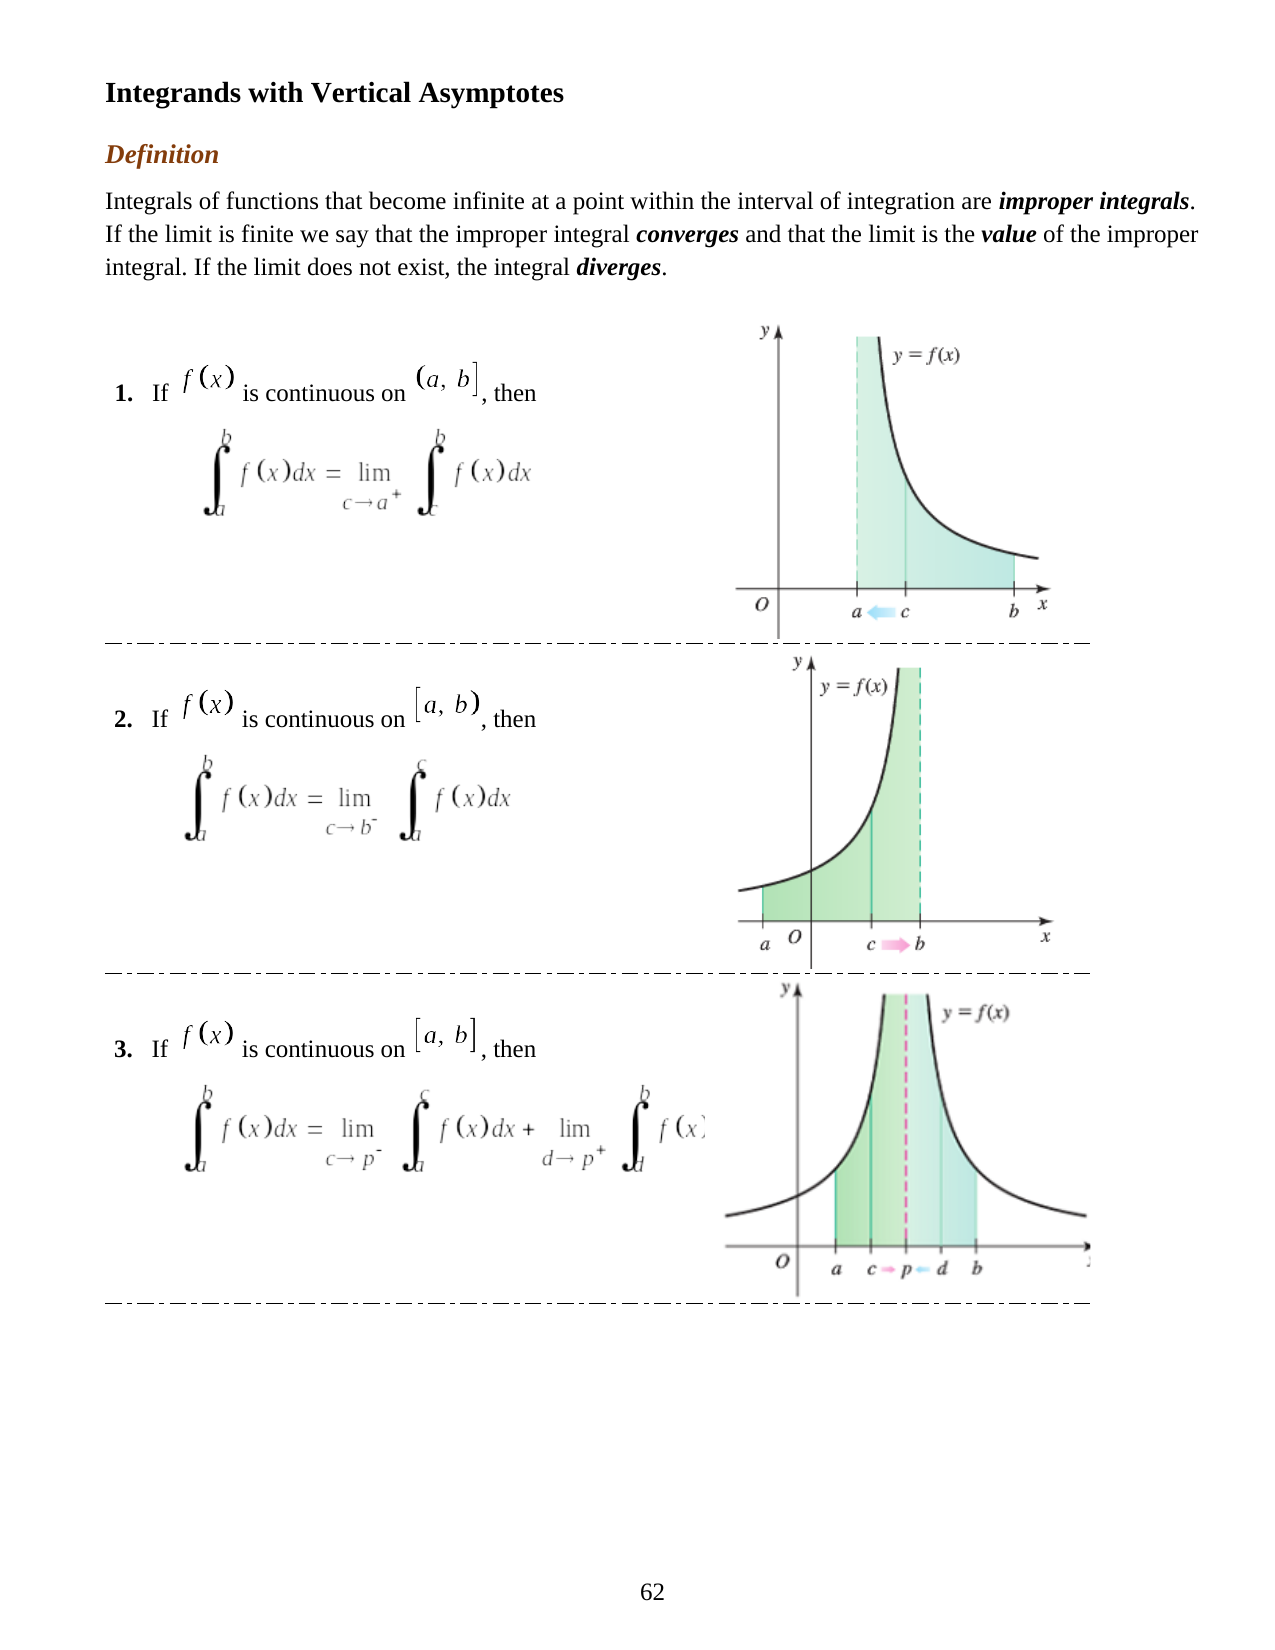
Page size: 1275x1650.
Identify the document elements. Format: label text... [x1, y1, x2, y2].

table_cell [705, 643, 1090, 973]
table_cell If is continuous on , then [105, 643, 705, 973]
text Definition [105, 138, 1200, 169]
picture [730, 650, 1065, 969]
table_cell [705, 973, 1090, 1303]
picture [733, 318, 1062, 639]
table_cell If is continuous on , then [105, 973, 705, 1303]
text Integrands with Vertical Asymptotes [105, 75, 1200, 108]
table_header [705, 318, 1090, 643]
text Integrals of functions that become infinite at a point within the interval of integration are improper integrals. [105, 186, 1200, 215]
text If the limit is finite we say that the improper integral converges and that the limit is the value of the improper integral. If the limit does not exist, the integral diverges. [105, 219, 1200, 281]
table_header If is continuous on , then [105, 318, 705, 643]
picture [716, 980, 1091, 1299]
